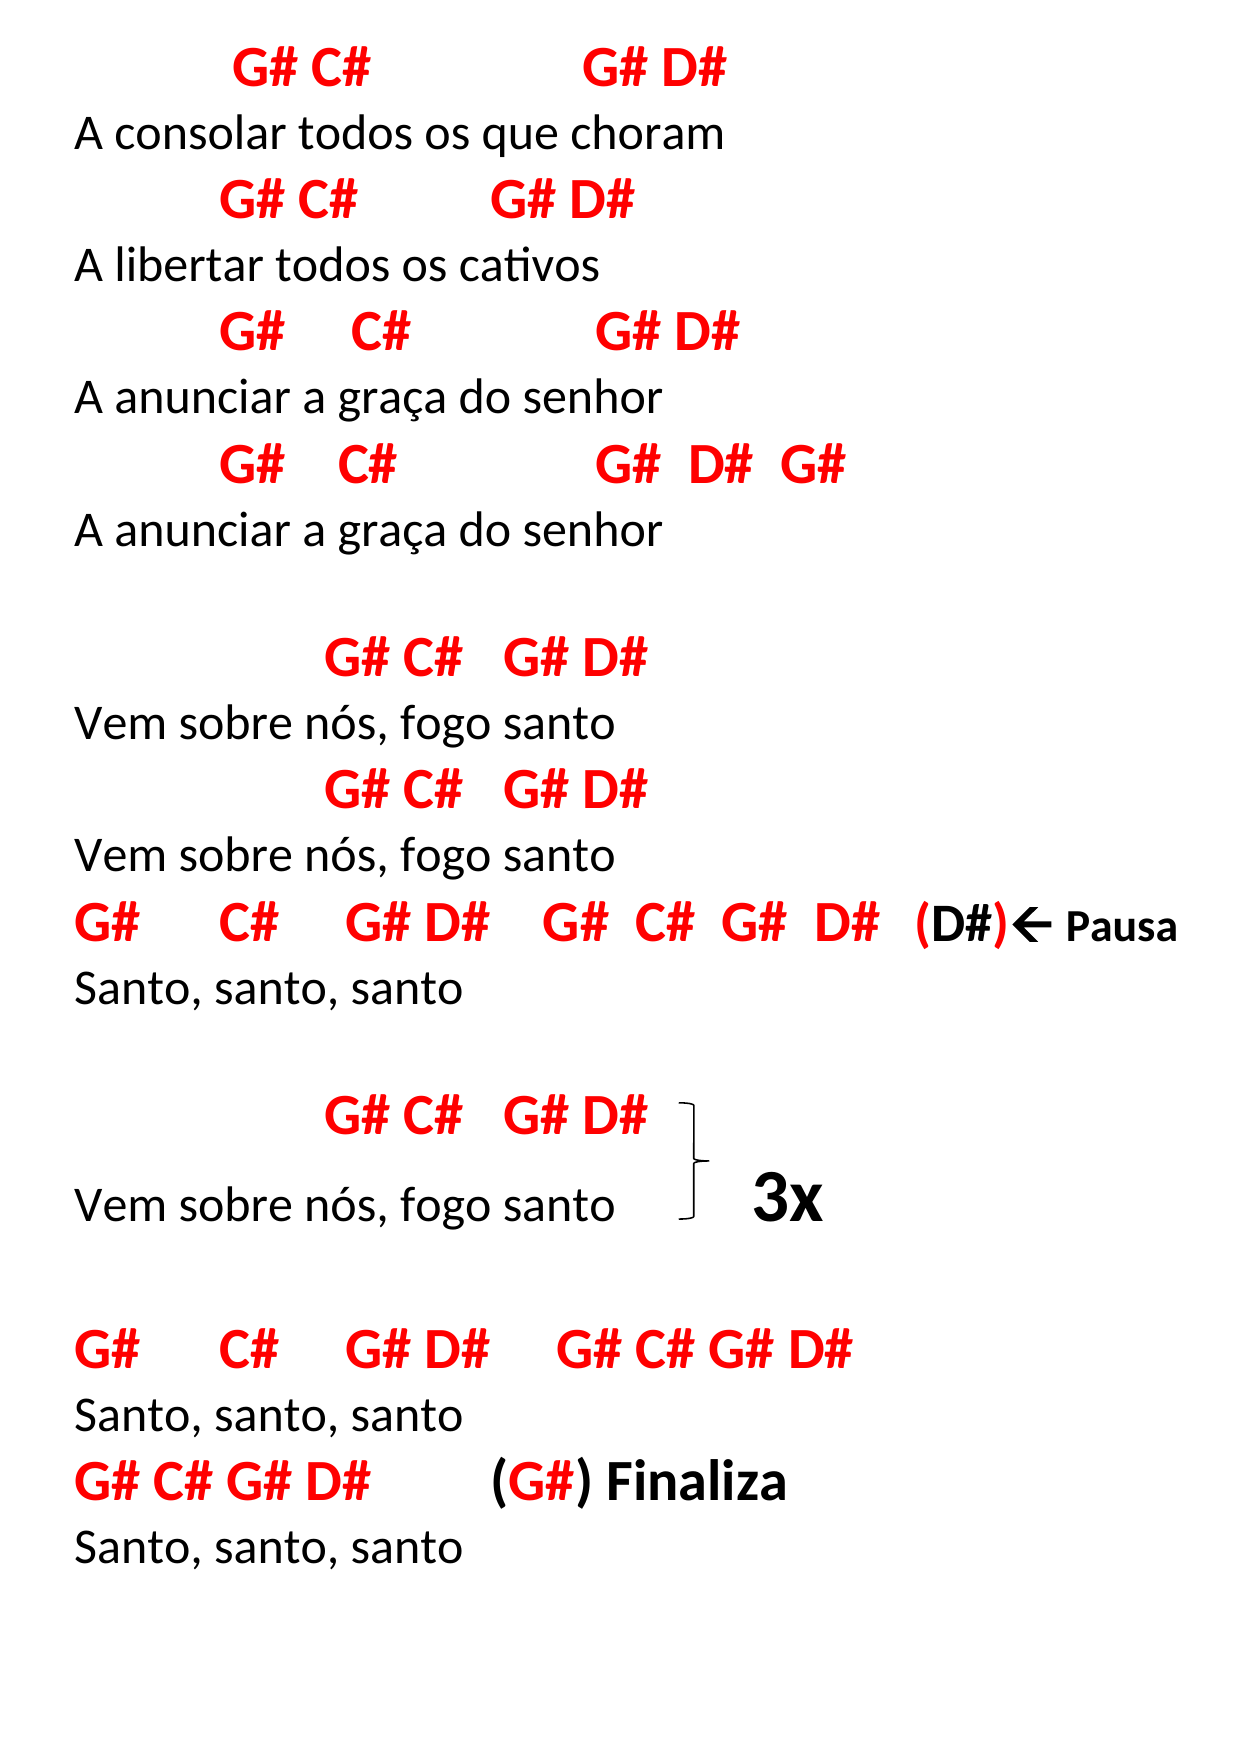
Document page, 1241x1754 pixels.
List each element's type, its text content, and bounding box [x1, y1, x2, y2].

text A anunciar a graça do senhor [74, 365, 1211, 426]
text A libertar todos os cativos [74, 233, 1211, 294]
text G# C# G# D# [74, 294, 1211, 365]
text G# C# G# D# [74, 620, 1211, 691]
text G# C# G# D# G# [74, 426, 1211, 498]
text G# C# G# D# [74, 1078, 1211, 1149]
text Vem sobre nós, fogo santo [74, 691, 1211, 752]
text A consolar todos os que choram [74, 101, 1211, 162]
text G# C# G# D# G# C# G# D# (D#) Pausa [74, 884, 1211, 956]
text G# C# G# D# G# C# G# D# [74, 1312, 1211, 1383]
text A anunciar a graça do senhor [74, 498, 1211, 559]
text Santo, santo, santo [74, 1383, 1211, 1444]
text G# C# G# D# [74, 162, 1211, 233]
text Santo, santo, santo [74, 956, 1211, 1017]
text Vem sobre nós, fogo santo [74, 823, 1211, 884]
text G# C# G# D# [74, 752, 1211, 823]
text G# C# G# D# (G#) Finaliza [74, 1444, 1211, 1515]
text Santo, santo, santo [74, 1515, 1211, 1576]
text Vem sobre nós, fogo santo 3x [74, 1149, 1211, 1241]
text G# C# G# D# [74, 29, 1211, 101]
